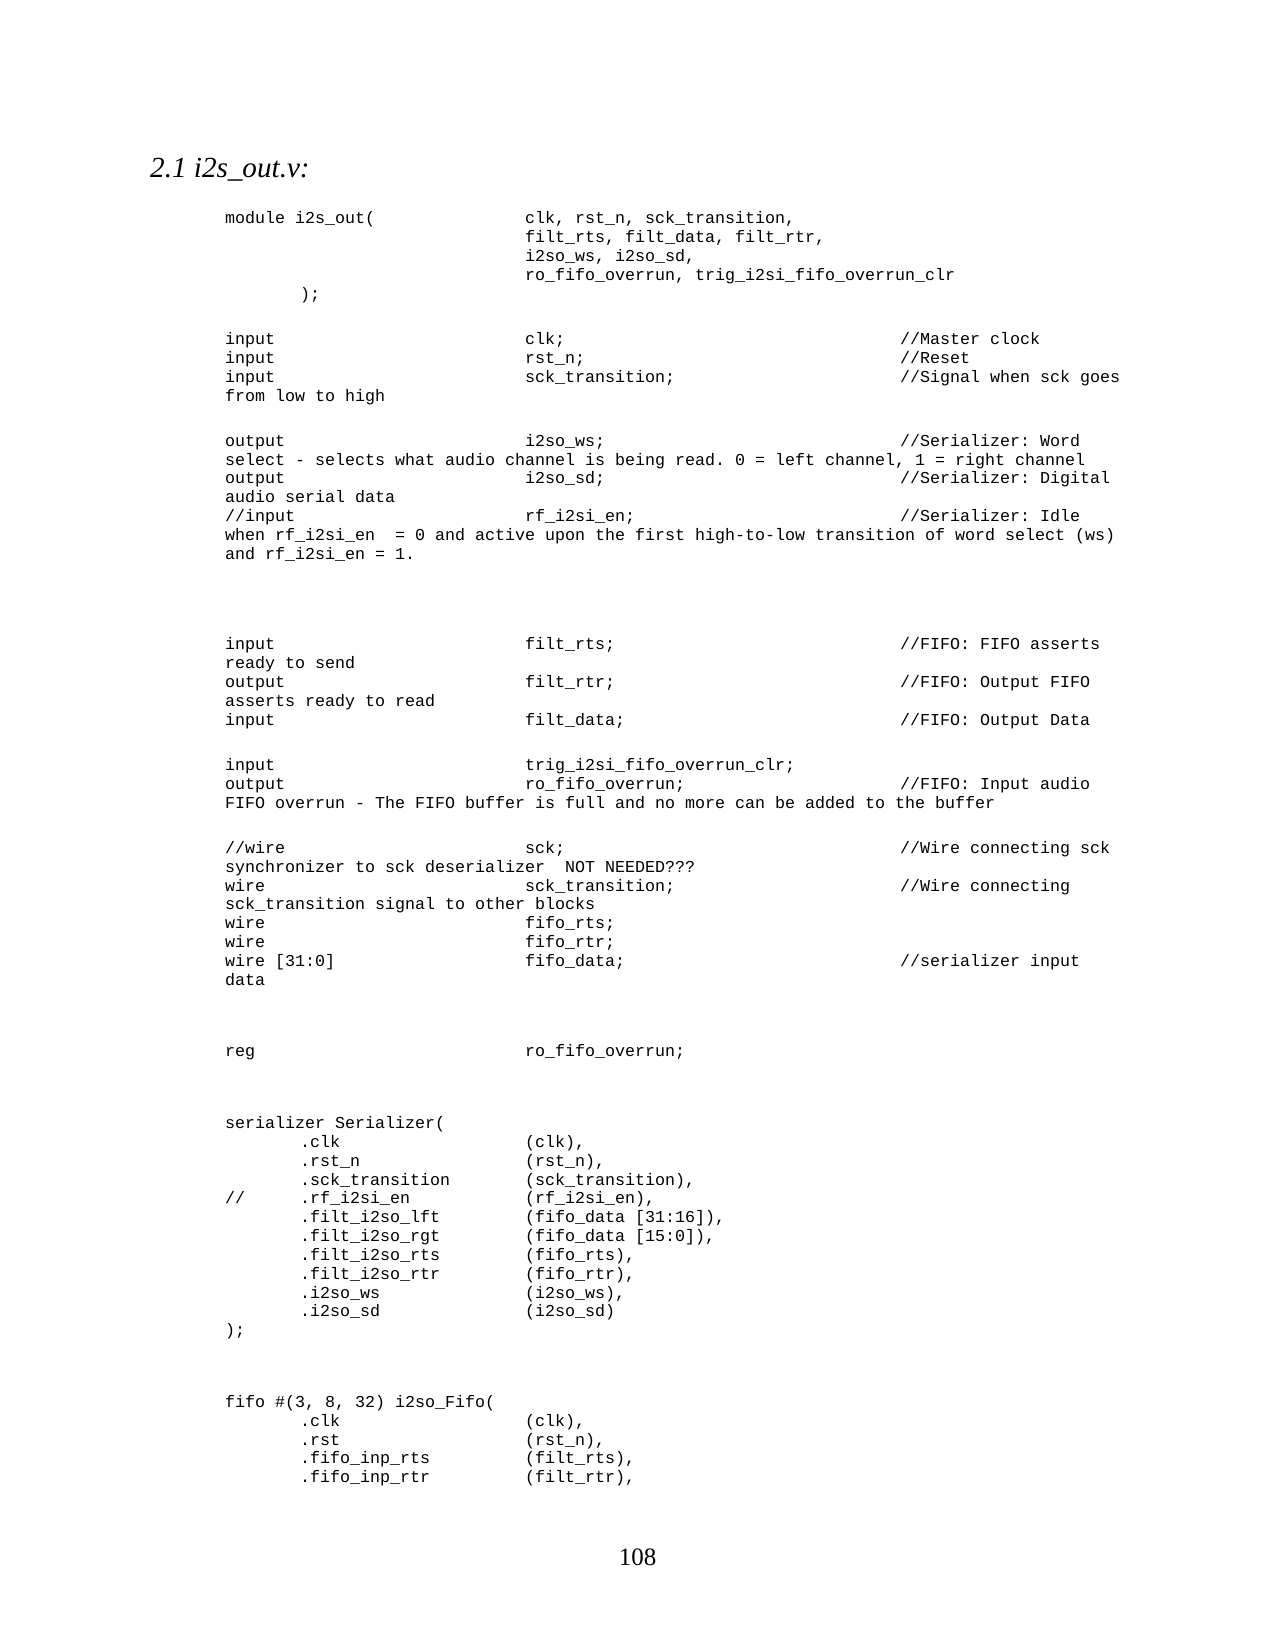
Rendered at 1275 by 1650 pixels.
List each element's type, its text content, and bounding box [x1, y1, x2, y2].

text wire fifo_rtr; [225, 934, 1125, 952]
text input filt_rts; //FIFO: FIFO asserts ready to send [225, 636, 1125, 673]
text input filt_data; //FIFO: Output Data [225, 711, 1125, 730]
text wire fifo_rts; [225, 915, 1125, 934]
text .fifo_inp_rtr (filt_rtr), [225, 1469, 1125, 1488]
text fifo #(3, 8, 32) i2so_Fifo( [225, 1393, 1125, 1412]
text .filt_i2so_rtr (fifo_rtr), [225, 1265, 1125, 1284]
text input rst_n; //Reset [225, 349, 1125, 368]
text .filt_i2so_rgt (fifo_data [15:0]), [225, 1228, 1125, 1246]
text .filt_i2so_lft (fifo_data [31:16]), [225, 1209, 1125, 1228]
text .clk (clk), [225, 1133, 1125, 1152]
text module i2s_out( clk, rst_n, sck_transition, [225, 210, 1125, 229]
text .sck_transition (sck_transition), [225, 1171, 1125, 1190]
text output i2so_ws; //Serializer: Word select - selects what audio channel is being read. 0 = left channel, 1 = right channel [225, 432, 1125, 470]
text ); [225, 1322, 1125, 1341]
text 2.1 i2s_out.v: [150, 150, 1125, 183]
text ro_fifo_overrun, trig_i2si_fifo_overrun_clr [225, 266, 1125, 285]
text output i2so_sd; //Serializer: Digital audio serial data [225, 470, 1125, 508]
text .i2so_sd (i2so_sd) [225, 1303, 1125, 1322]
text .i2so_ws (i2so_ws), [225, 1284, 1125, 1303]
text input clk; //Master clock [225, 331, 1125, 349]
text .fifo_inp_rts (filt_rts), [225, 1450, 1125, 1469]
text //input rf_i2si_en; //Serializer: Idle when rf_i2si_en = 0 and active upon the first high-to-low transition of word select (ws) and rf_i2si_en = 1. [225, 508, 1125, 564]
text output ro_fifo_overrun; //FIFO: Input audio FIFO overrun - The FIFO buffer is full and no more can be added to the buffer [225, 775, 1125, 813]
text wire sck_transition; //Wire connecting sck_transition signal to other blocks [225, 877, 1125, 915]
text wire [31:0] fifo_data; //serializer input data [225, 952, 1125, 990]
text .clk (clk), [225, 1412, 1125, 1431]
text input trig_i2si_fifo_overrun_clr; [225, 756, 1125, 775]
text .rst (rst_n), [225, 1431, 1125, 1450]
text reg ro_fifo_overrun; [225, 1043, 1125, 1062]
text i2so_ws, i2so_sd, [225, 248, 1125, 266]
text input sck_transition; //Signal when sck goes from low to high [225, 368, 1125, 406]
text ); [225, 285, 1125, 304]
text output filt_rtr; //FIFO: Output FIFO asserts ready to read [225, 673, 1125, 711]
text serializer Serializer( [225, 1114, 1125, 1133]
text .rst_n (rst_n), [225, 1152, 1125, 1171]
text //wire sck; //Wire connecting sck synchronizer to sck deserializer NOT NEEDED??? [225, 839, 1125, 877]
text filt_rts, filt_data, filt_rtr, [225, 229, 1125, 248]
text .filt_i2so_rts (fifo_rts), [225, 1246, 1125, 1265]
text // .rf_i2si_en (rf_i2si_en), [225, 1190, 1125, 1209]
